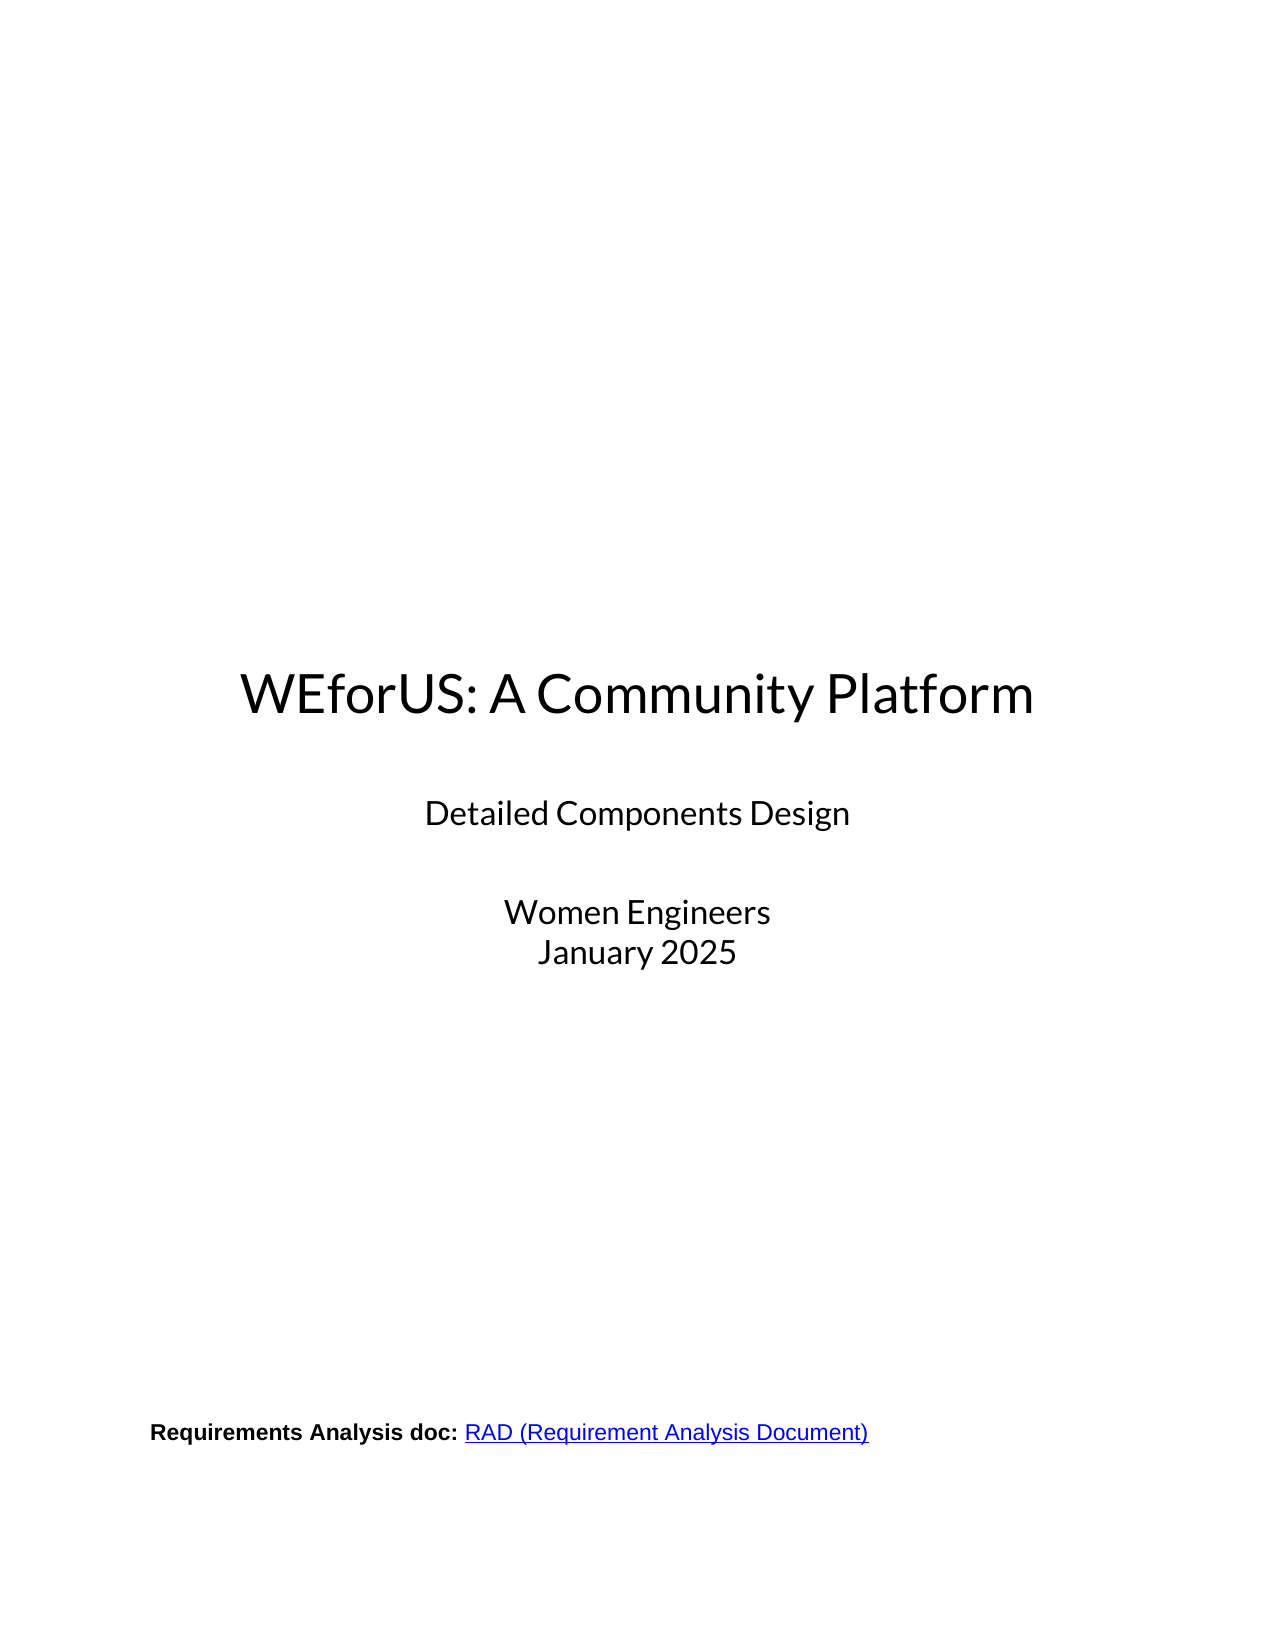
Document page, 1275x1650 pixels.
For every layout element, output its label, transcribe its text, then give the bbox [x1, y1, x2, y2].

subtitle Detailed Components Design [150, 793, 1125, 866]
subtitle WEforUS: A Community Platform [150, 660, 1125, 725]
text Requirements Analysis doc: RAD (Requirement Analysis Document) [150, 1419, 1125, 1446]
subtitle Women Engineers January 2025 [150, 891, 1125, 971]
